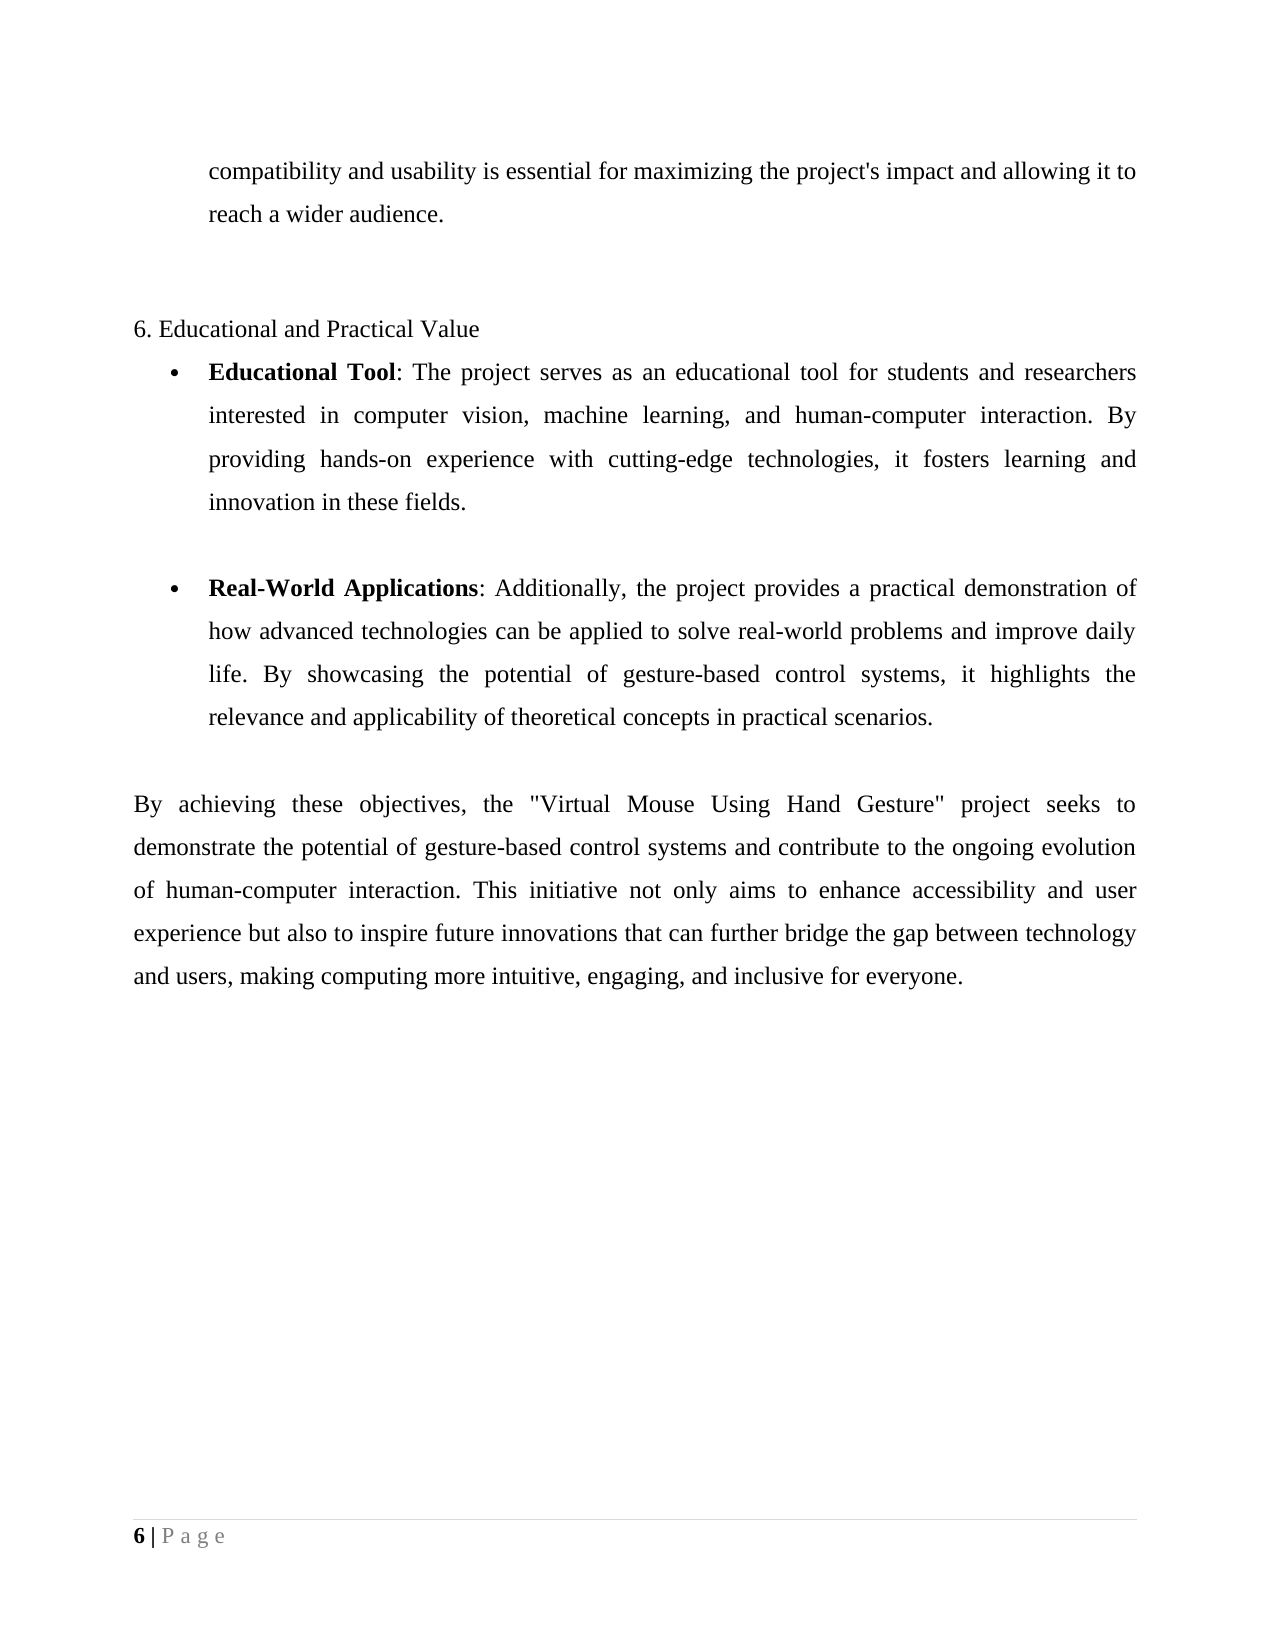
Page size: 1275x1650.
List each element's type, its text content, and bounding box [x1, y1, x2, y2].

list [171, 156, 1137, 228]
text 6. Educational and Practical Value [133, 314, 1137, 343]
text By achieving these objectives, the "Virtual Mouse Using Hand Gesture" project seeks to demonstrate the potential of gesture-based control systems and contribute to the ongoing evolution of human-computer interaction. This initiative not only aims to enhance accessibility and user experience but also to inspire future innovations that can further bridge the gap between technology and users, making computing more intuitive, engaging, and inclusive for everyone. [133, 789, 1137, 990]
list Educational Tool: The project serves as an educational tool for students and researchers interested in computer vision, machine learning, and human-computer interaction. By providing hands-on experience with cutting-edge technologies, it fosters learning and innovation in these fields. [171, 357, 1137, 516]
list Real-World Applications: Additionally, the project provides a practical demonstration of how advanced technologies can be applied to solve real-world problems and improve daily life. By showcasing the potential of gesture-based control systems, it highlights the relevance and applicability of theoretical concepts in practical scenarios. [171, 573, 1137, 731]
